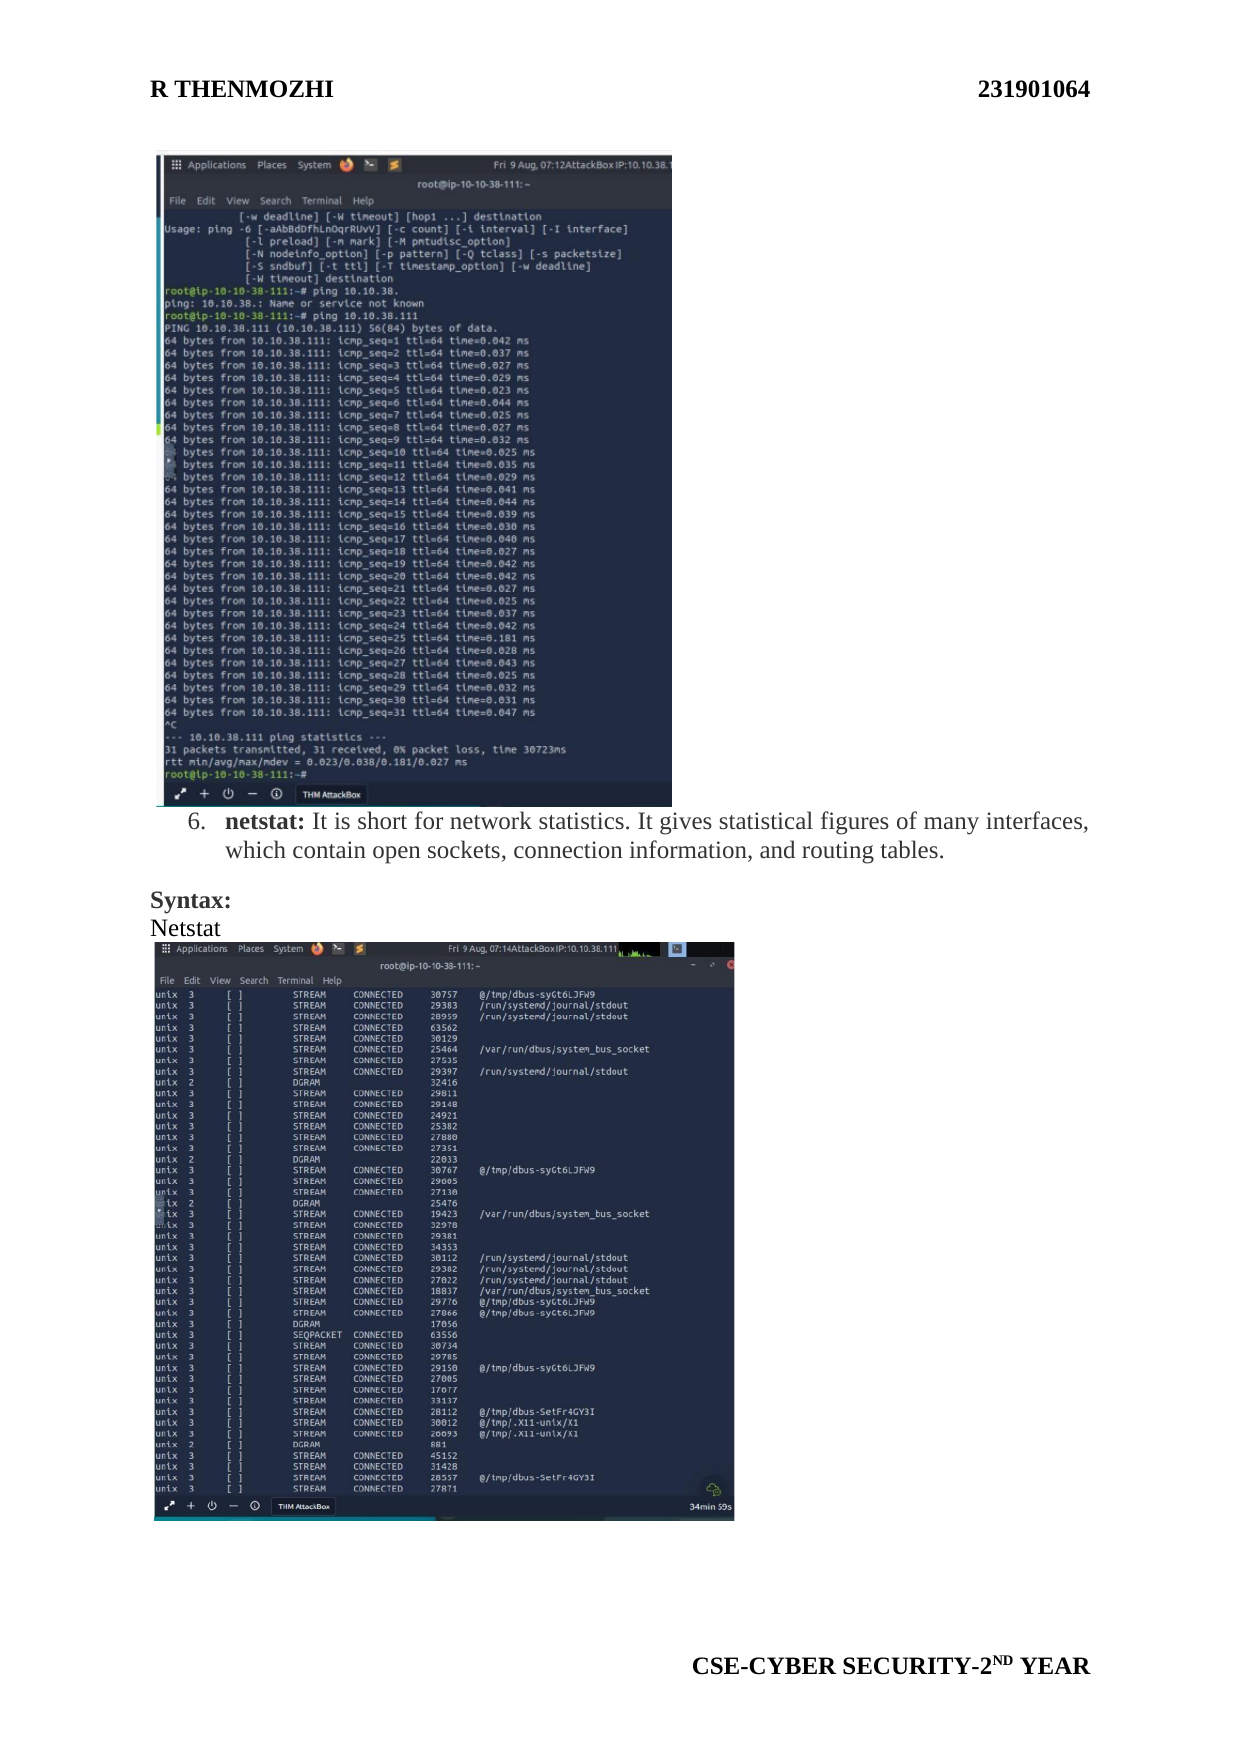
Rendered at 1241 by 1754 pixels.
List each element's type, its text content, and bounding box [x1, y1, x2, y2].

picture [150, 150, 672, 807]
list netstat: It is short for network statistics. It gives statistical figures of many interfaces, which contain open sockets, connection information, and routing tables. [187, 806, 1090, 864]
text Netstat [150, 913, 1090, 942]
picture [150, 942, 735, 1521]
text Syntax: [150, 885, 1090, 913]
